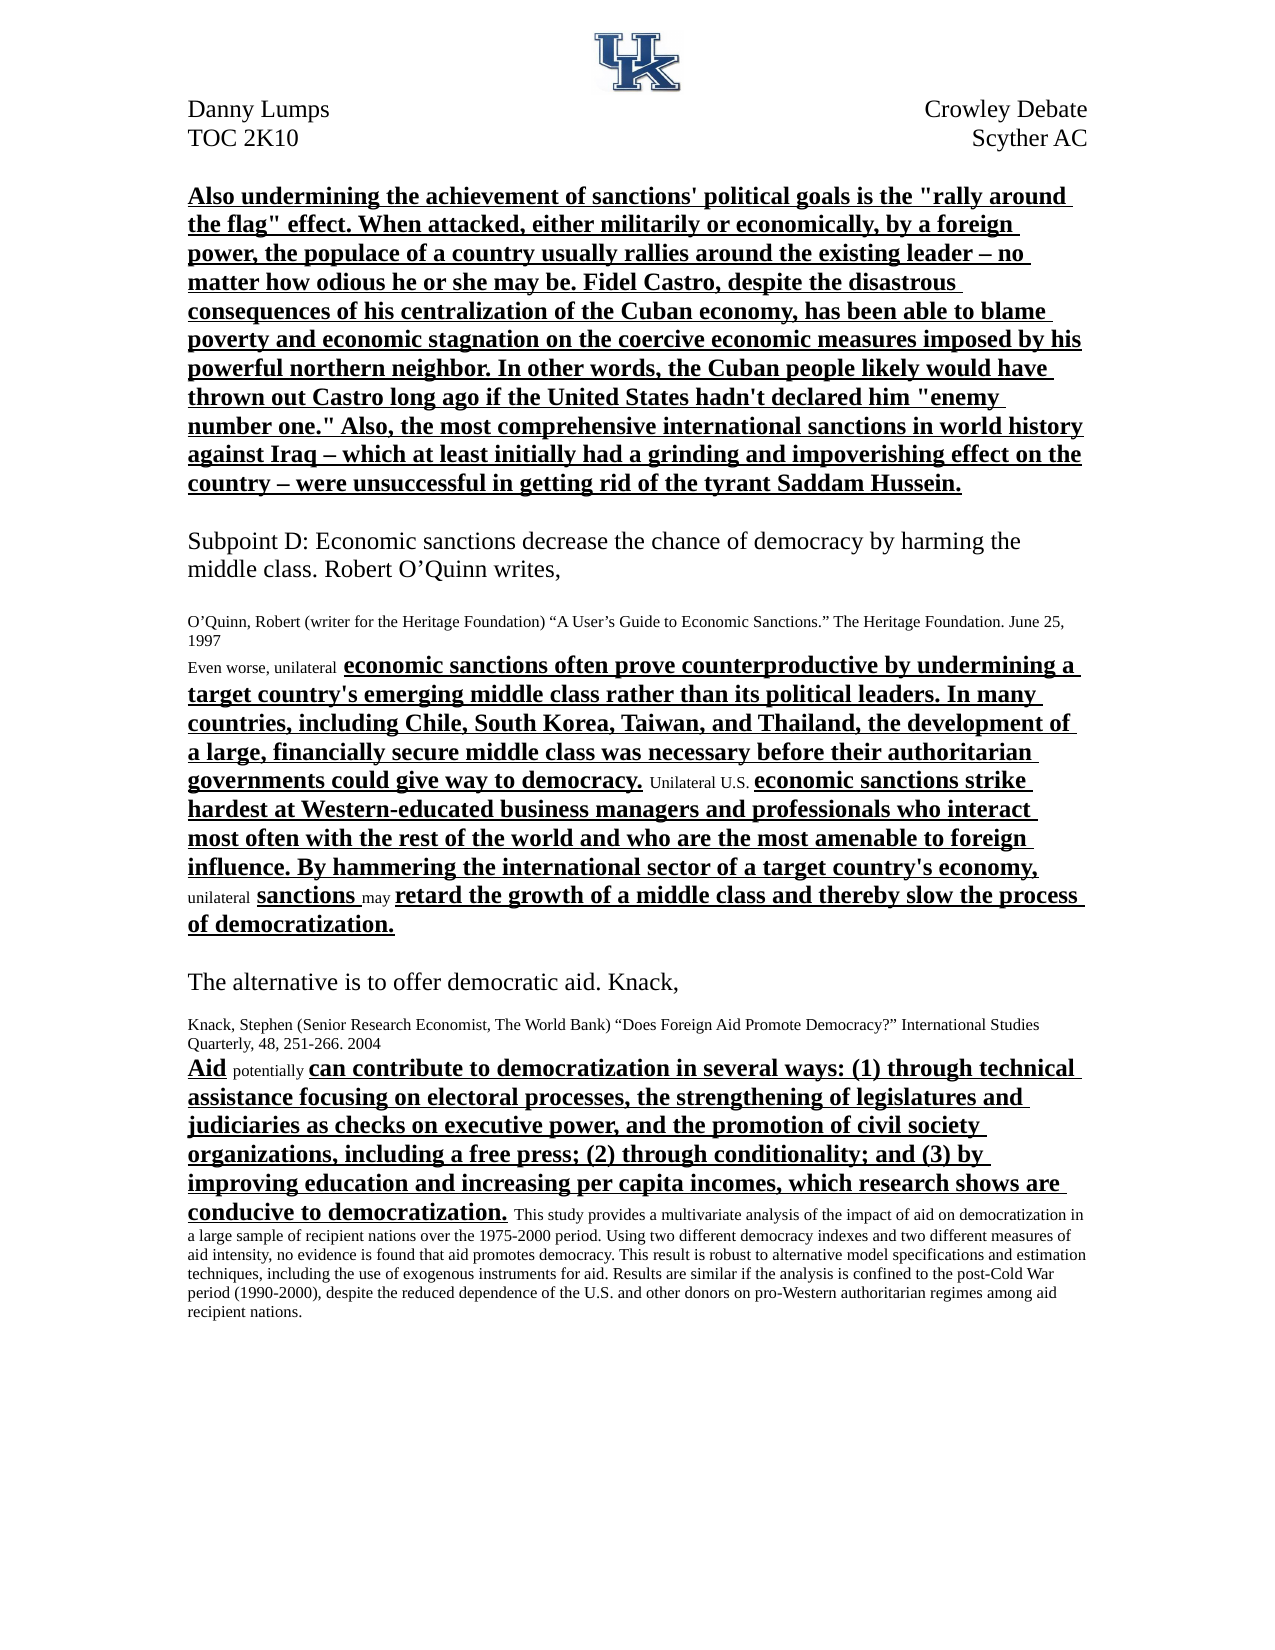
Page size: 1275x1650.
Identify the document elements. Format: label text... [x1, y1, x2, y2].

text Aid potentially can contribute to democratization in several ways: (1) through technical assistance focusing on electoral processes, the strengthening of legislatures and judiciaries as checks on executive power, and the promotion of civil society organizations, including a free press; (2) through conditionality; and (3) by improving education and increasing per capita incomes, which research shows are conducive to democratization. This study provides a multivariate analysis of the impact of aid on democratization in a large sample of recipient nations over the 1975-2000 period. Using two different democracy indexes and two different measures of aid intensity, no evidence is found that aid promotes democracy. This result is robust to alternative model specifications and estimation techniques, including the use of exogenous instruments for aid. Results are similar if the analysis is confined to the post-Cold War period (1990-2000), despite the reduced dependence of the U.S. and other donors on pro-Western authoritarian regimes among aid recipient nations. [187, 1053, 1087, 1321]
text Subpoint D: Economic sanctions decrease the chance of democracy by harming the middle class. Robert O’Quinn writes, [187, 526, 1087, 583]
text The alternative is to offer democratic aid. Knack, [187, 967, 1087, 995]
text Also undermining the achievement of sanctions' political goals is the "rally around the flag" effect. When attacked, either militarily or economically, by a foreign power, the populace of a country usually rallies around the existing leader – no matter how odious he or she may be. Fidel Castro, despite the disastrous consequences of his centralization of the Cuban economy, has been able to blame poverty and economic stagnation on the coercive economic measures imposed by his powerful northern neighbor. In other words, the Cuban people likely would have thrown out Castro long ago if the United States hadn't declared him "enemy number one." Also, the most comprehensive international sanctions in world history against Iraq – which at least initially had a grinding and impoverishing effect on the country – were unsuccessful in getting rid of the tyrant Saddam Hussein. [187, 181, 1087, 497]
text Even worse, unilateral economic sanctions often prove counterproductive by undermining a target country's emerging middle class rather than its political leaders. In many countries, including Chile, South Korea, Taiwan, and Thailand, the development of a large, financially secure middle class was necessary before their authoritarian governments could give way to democracy. Unilateral U.S. economic sanctions strike hardest at Western-educated business managers and professionals who interact most often with the rest of the world and who are the most amenable to foreign influence. By hammering the international sector of a target country's economy, unilateral sanctions may retard the growth of a middle class and thereby slow the process of democratization. [187, 650, 1087, 938]
text Knack, Stephen (Senior Research Economist, The World Bank) “Does Foreign Aid Promote Democracy?” International Studies Quarterly, 48, 251-266. 2004 [187, 1014, 1087, 1053]
picture [590, 30, 685, 95]
text O’Quinn, Robert (writer for the Heritage Foundation) “A User’s Guide to Economic Sanctions.” The Heritage Foundation. June 25, 1997 [187, 612, 1087, 650]
